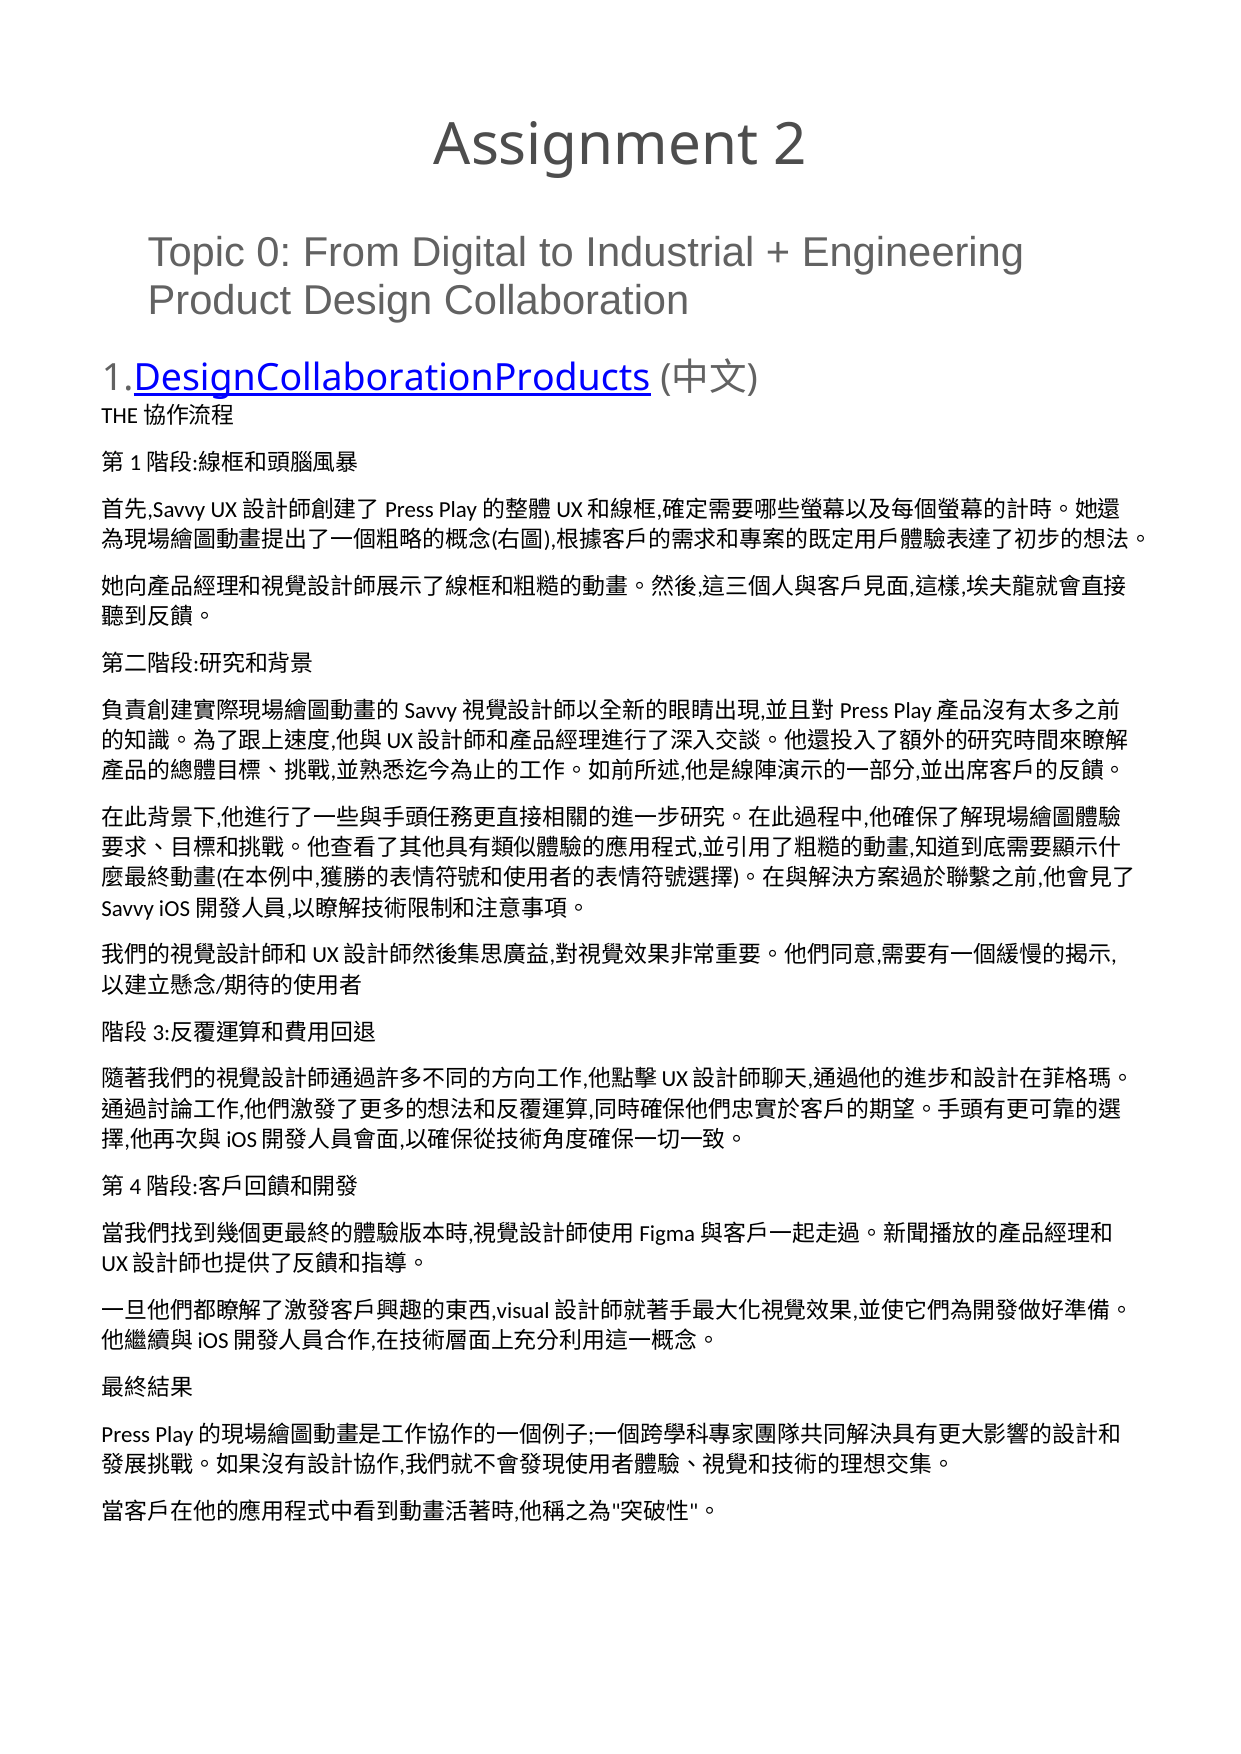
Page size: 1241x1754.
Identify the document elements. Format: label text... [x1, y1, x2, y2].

text 隨著我們的視覺設計師通過許多不同的方向工作,他點擊UX設計師聊天,通過他的進步和設計在菲格瑪。通過討論工作,他們激發了更多的想法和反覆運算,同時確保他們忠實於客戶的期望。手頭有更可靠的選擇,他再次與iOS開發人員會面,以確保從技術角度確保一切一致。 [101, 1064, 1137, 1153]
text 當我們找到幾個更最終的體驗版本時,視覺設計師使用 Figma 與客戶一起走過。新聞播放的產品經理和UX設計師也提供了反饋和指導。 [101, 1219, 1137, 1277]
text 一旦他們都瞭解了激發客戶興趣的東西,visual 設計師就著手最大化視覺效果,並使它們為開發做好準備。他繼續與iOS開發人員合作,在技術層面上充分利用這一概念。 [101, 1296, 1137, 1354]
subtitle Topic 0: From Digital to Industrial + Engineering Product Design Collaboration [147, 227, 1138, 323]
text Assignment 2 [102, 102, 1138, 182]
text 她向產品經理和視覺設計師展示了線框和粗糙的動畫。然後,這三個人與客戶見面,這樣,埃夫龍就會直接聽到反饋。 [101, 572, 1137, 630]
text 我們的視覺設計師和UX設計師然後集思廣益,對視覺效果非常重要。他們同意,需要有一個緩慢的揭示,以建立懸念/期待的使用者 [101, 941, 1137, 999]
text THE 協作流程 [101, 401, 1137, 429]
text 第 4 階段:客戶回饋和開發 [101, 1172, 1137, 1200]
text Press Play 的現場繪圖動畫是工作協作的一個例子;一個跨學科專家團隊共同解決具有更大影響的設計和發展挑戰。如果沒有設計協作,我們就不會發現使用者體驗、視覺和技術的理想交集。 [101, 1420, 1137, 1478]
text 最終結果 [101, 1373, 1137, 1401]
text 第二階段:研究和背景 [101, 649, 1137, 677]
text 負責創建實際現場繪圖動畫的 Savvy 視覺設計師以全新的眼睛出現,並且對 Press Play 產品沒有太多之前的知識。為了跟上速度,他與UX設計師和產品經理進行了深入交談。他還投入了額外的研究時間來瞭解產品的總體目標、挑戰,並熟悉迄今為止的工作。如前所述,他是線陣演示的一部分,並出席客戶的反饋。 [101, 696, 1137, 784]
text 階段 3:反覆運算和費用回退 [101, 1018, 1137, 1046]
text 當客戶在他的應用程式中看到動畫活著時,他稱之為"突破性"。 [101, 1497, 1137, 1525]
text 第 1 階段:線框和頭腦風暴 [101, 448, 1137, 476]
text 1.DesignCollaborationProducts (中文) [102, 346, 1138, 401]
text 首先,Savvy UX 設計師創建了 Press Play 的整體 UX 和線框,確定需要哪些螢幕以及每個螢幕的計時。她還為現場繪圖動畫提出了一個粗略的概念(右圖),根據客戶的需求和專案的既定用戶體驗表達了初步的想法。 [101, 495, 1137, 553]
text 在此背景下,他進行了一些與手頭任務更直接相關的進一步研究。在此過程中,他確保了解現場繪圖體驗要求、目標和挑戰。他查看了其他具有類似體驗的應用程式,並引用了粗糙的動畫,知道到底需要顯示什麼最終動畫(在本例中,獲勝的表情符號和使用者的表情符號選擇)。在與解決方案過於聯繫之前,他會見了 Savvy iOS 開發人員,以瞭解技術限制和注意事項。 [101, 803, 1137, 922]
